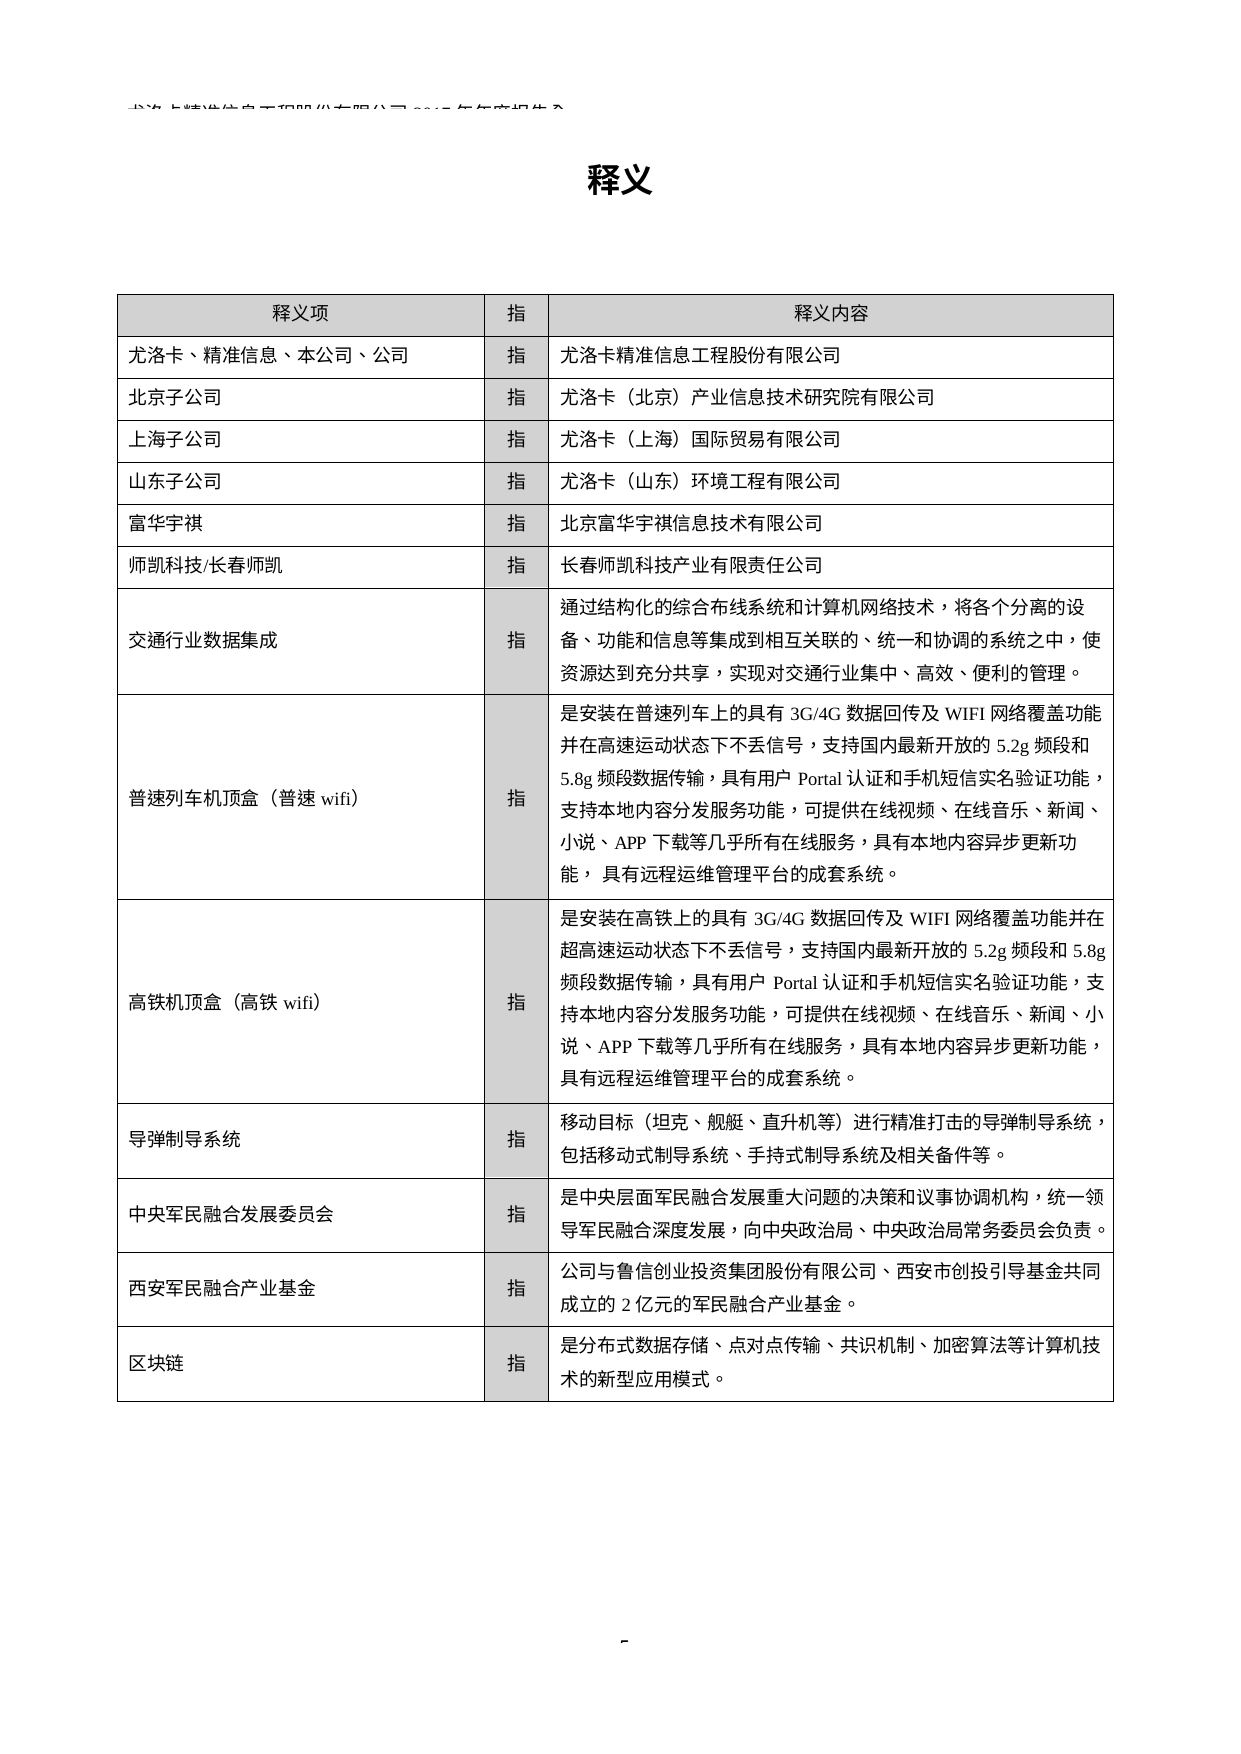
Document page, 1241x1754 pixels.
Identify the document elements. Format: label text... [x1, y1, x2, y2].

table_cell 是分布式数据存储、点对点传输、共识机制、加密算法等计算机技 术的新型应用模式。 [549, 1327, 1113, 1401]
table_header 指 [485, 295, 548, 336]
table_cell 指 [485, 589, 548, 694]
table_cell 尤洛卡（北京）产业信息技术研究院有限公司 [549, 379, 1113, 420]
table_cell 指 [485, 695, 548, 899]
table_cell 指 [485, 900, 548, 1103]
table_cell 师凯科技/长春师凯 [118, 547, 484, 587]
table_cell 是中央层面军民融合发展重大问题的决策和议事协调机构，统一领 导军民融合深度发展，向中央政治局、中央政治局常务委员会负责。 [549, 1179, 1113, 1252]
table_cell 尤洛卡、精准信息、本公司、公司 [118, 337, 484, 378]
table_cell 指 [485, 1179, 548, 1252]
table_cell 公司与鲁信创业投资集团股份有限公司、西安市创投引导基金共同 成立的 2 亿元的军民融合产业基金。 [549, 1253, 1113, 1326]
table_cell 指 [485, 1104, 548, 1177]
table_cell 北京子公司 [118, 379, 484, 420]
table_cell 西安军民融合产业基金 [118, 1253, 484, 1326]
table_cell 山东子公司 [118, 463, 484, 504]
table_cell 是安装在高铁上的具有 3G/4G 数据回传及 WIFI 网络覆盖功能并在 超高速运动状态下不丢信号，支持国内最新开放的 5.2g 频段和 5.8g 频段数据传输，具有用户 Portal 认证和手机短信实名验证功能，支 持本地内容分发服务功能，可提供在线视频、在线音乐、新闻、小 说、APP 下载等几乎所有在线服务，具有本地内容异步更新功能， 具有远程运维管理平台的成套系统。 [549, 900, 1113, 1103]
table_cell 指 [485, 421, 548, 462]
table_cell 北京富华宇祺信息技术有限公司 [549, 505, 1113, 546]
table_cell 交通行业数据集成 [118, 589, 484, 694]
table_cell 指 [485, 1327, 548, 1401]
table_cell 尤洛卡（上海）国际贸易有限公司 [549, 421, 1113, 462]
table_cell 长春师凯科技产业有限责任公司 [549, 547, 1113, 587]
table_cell 尤洛卡（山东）环境工程有限公司 [549, 463, 1113, 504]
table_cell 普速列车机顶盒（普速 wifi） [118, 695, 484, 899]
table_header 释义内容 [549, 295, 1113, 336]
table_cell 上海子公司 [118, 421, 484, 462]
table_header 释义项 [118, 295, 484, 336]
table_cell 指 [485, 1253, 548, 1326]
table_cell 指 [485, 337, 548, 378]
table_cell 指 [485, 547, 548, 587]
table_cell 通过结构化的综合布线系统和计算机网络技术，将各个分离的设 备、功能和信息等集成到相互关联的、统一和协调的系统之中，使 资源达到充分共享，实现对交通行业集中、高效、便利的管理。 [549, 589, 1113, 694]
table_cell 中央军民融合发展委员会 [118, 1179, 484, 1252]
table_cell 高铁机顶盒（高铁 wifi） [118, 900, 484, 1103]
subtitle 释义 [584, 157, 656, 202]
table_cell 导弹制导系统 [118, 1104, 484, 1177]
table_cell 指 [485, 379, 548, 420]
table_cell 是安装在普速列车上的具有 3G/4G 数据回传及 WIFI 网络覆盖功能 并在高速运动状态下不丢信号，支持国内最新开放的 5.2g 频段和 5.8g 频段数据传输，具有用户 Portal 认证和手机短信实名验证功能， 支持本地内容分发服务功能，可提供在线视频、在线音乐、新闻、 小说、APP 下载等几乎所有在线服务，具有本地内容异步更新功能， 具有远程运维管理平台的成套系统。 [549, 695, 1113, 899]
table_cell 富华宇祺 [118, 505, 484, 546]
table_cell 移动目标（坦克、舰艇、直升机等）进行精准打击的导弹制导系统， 包括移动式制导系统、手持式制导系统及相关备件等。 [549, 1104, 1113, 1177]
table_cell 指 [485, 463, 548, 504]
table_cell 区块链 [118, 1327, 484, 1401]
table_cell 尤洛卡精准信息工程股份有限公司 [549, 337, 1113, 378]
table_cell 指 [485, 505, 548, 546]
